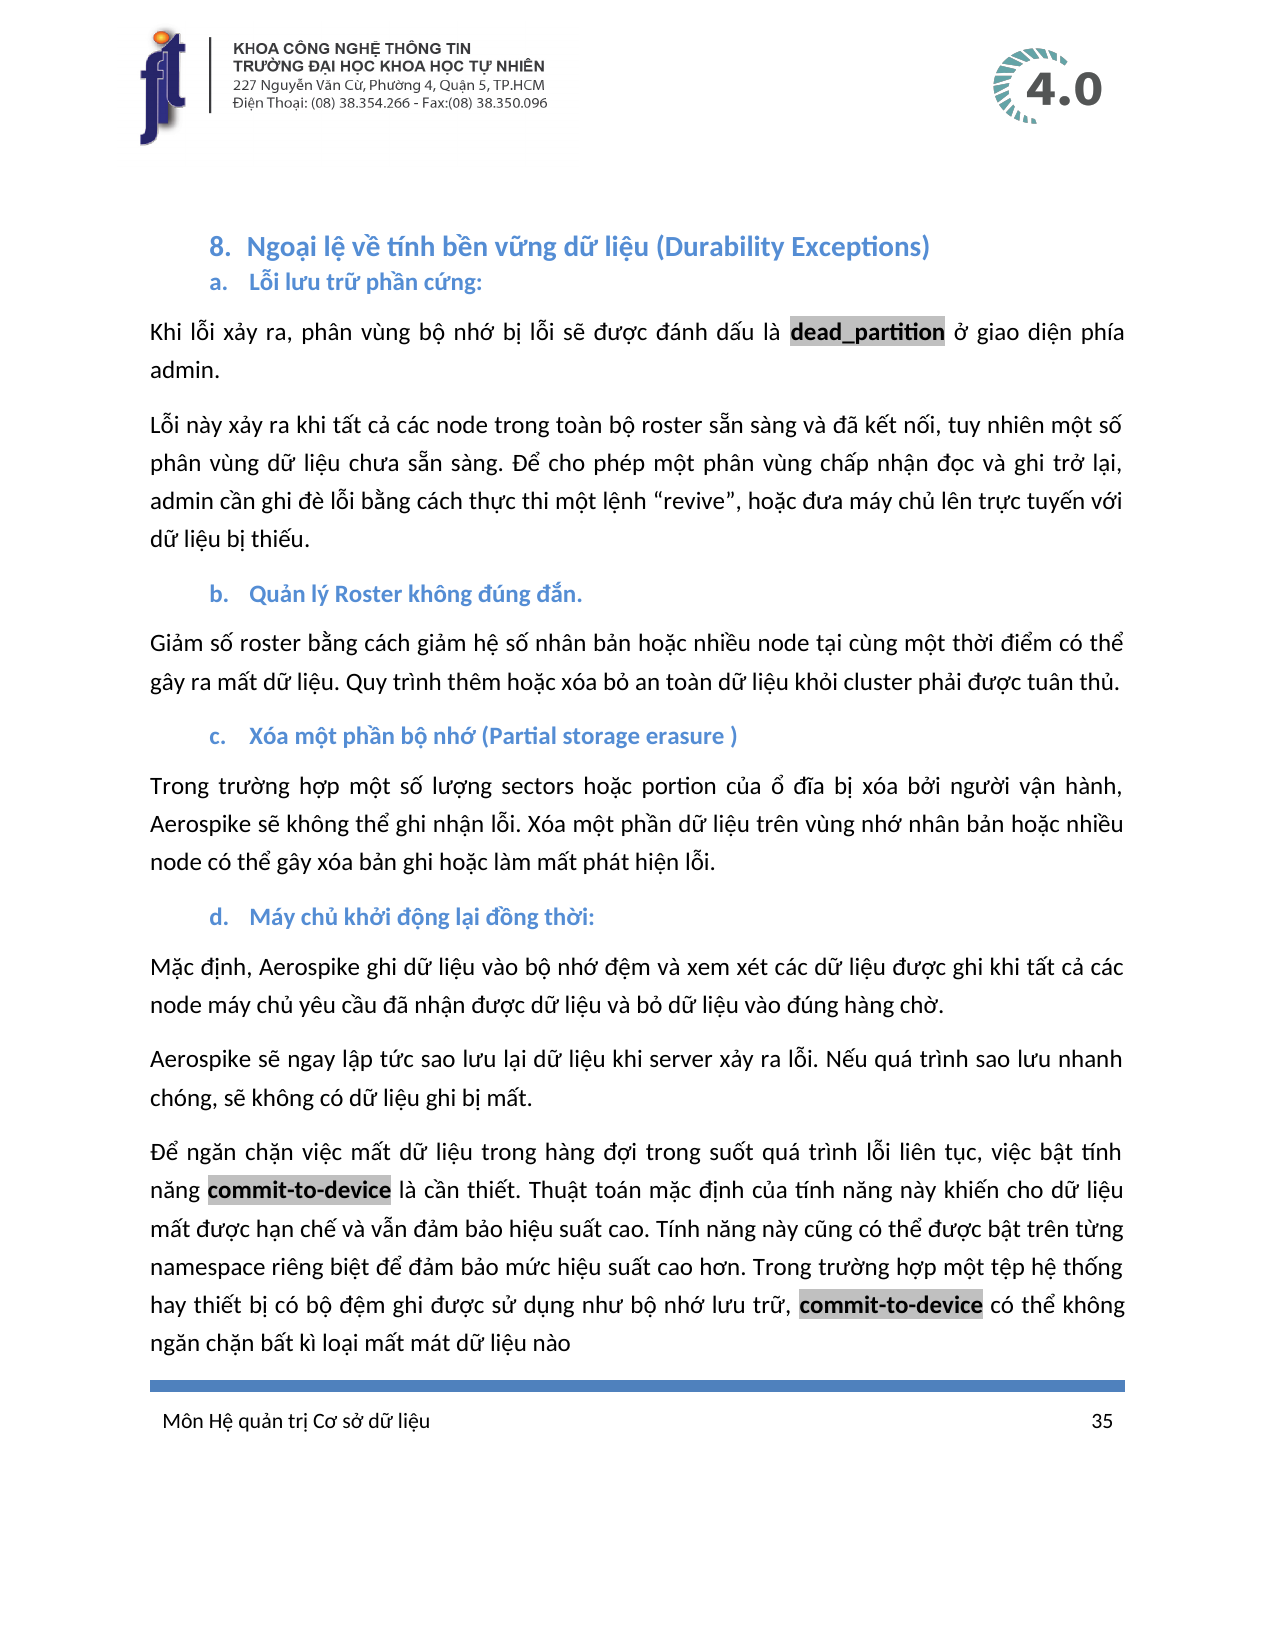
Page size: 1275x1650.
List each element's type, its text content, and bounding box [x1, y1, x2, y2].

list Ngoại lệ về tính bền vững dữ liệu (Durability Exceptions) [209, 228, 1125, 263]
picture [985, 41, 1108, 127]
text Trong trường hợp một số lượng sectors hoặc portion của ổ đĩa bị xóa bởi người vận hành, Aerospike sẽ không thể ghi nhận lỗi. Xóa một phần dữ liệu trên vùng nhớ nhân bản hoặc nhiều node có thể gây xóa bản ghi hoặc làm mất phát hiện lỗi. [150, 770, 1125, 877]
text Aerospike sẽ ngay lập tức sao lưu lại dữ liệu khi server xảy ra lỗi. Nếu quá trình sao lưu nhanh chóng, sẽ không có dữ liệu ghi bị mất. [150, 1044, 1125, 1112]
list Lỗi lưu trữ phần cứng: [209, 266, 1125, 297]
picture [117, 21, 580, 167]
text Giảm số roster bằng cách giảm hệ số nhân bản hoặc nhiều node tại cùng một thời điểm có thể gây ra mất dữ liệu. Quy trình thêm hoặc xóa bỏ an toàn dữ liệu khỏi cluster phải được tuân thủ. [150, 628, 1125, 696]
text Khi lỗi xảy ra, phân vùng bộ nhớ bị lỗi sẽ được đánh dấu là dead_partition ở giao diện phía admin. [150, 316, 1125, 384]
text Để ngăn chặn việc mất dữ liệu trong hàng đợi trong suốt quá trình lỗi liên tục, việc bật tính năng commit-to-device là cần thiết. Thuật toán mặc định của tính năng này khiến cho dữ liệu mất được hạn chế và vẫn đảm bảo hiệu suất cao. Tính năng này cũng có thể được bật trên từng namespace riêng biệt để đảm bảo mức hiệu suất cao hơn. Trong trường hợp một tệp hệ thống hay thiết bị có bộ đệm ghi được sử dụng như bộ nhớ lưu trữ, commit-to-device có thể không ngăn chặn bất kì loại mất mát dữ liệu nào [150, 1137, 1125, 1358]
list Xóa một phần bộ nhớ (Partial storage erasure ) [209, 721, 1125, 751]
text Mặc định, Aerospike ghi dữ liệu vào bộ nhớ đệm và xem xét các dữ liệu được ghi khi tất cả các node máy chủ yêu cầu đã nhận được dữ liệu và bỏ dữ liệu vào đúng hàng chờ. [150, 951, 1125, 1019]
list Máy chủ khởi động lại đồng thời: [209, 901, 1125, 932]
list Quản lý Roster không đúng đắn. [209, 578, 1125, 608]
text Lỗi này xảy ra khi tất cả các node trong toàn bộ roster sẵn sàng và đã kết nối, tuy nhiên một số phân vùng dữ liệu chưa sẵn sàng. Để cho phép một phân vùng chấp nhận đọc và ghi trở lại, admin cần ghi đè lỗi bằng cách thực thi một lệnh “revive”, hoặc đưa máy chủ lên trực tuyến với dữ liệu bị thiếu. [150, 409, 1125, 554]
